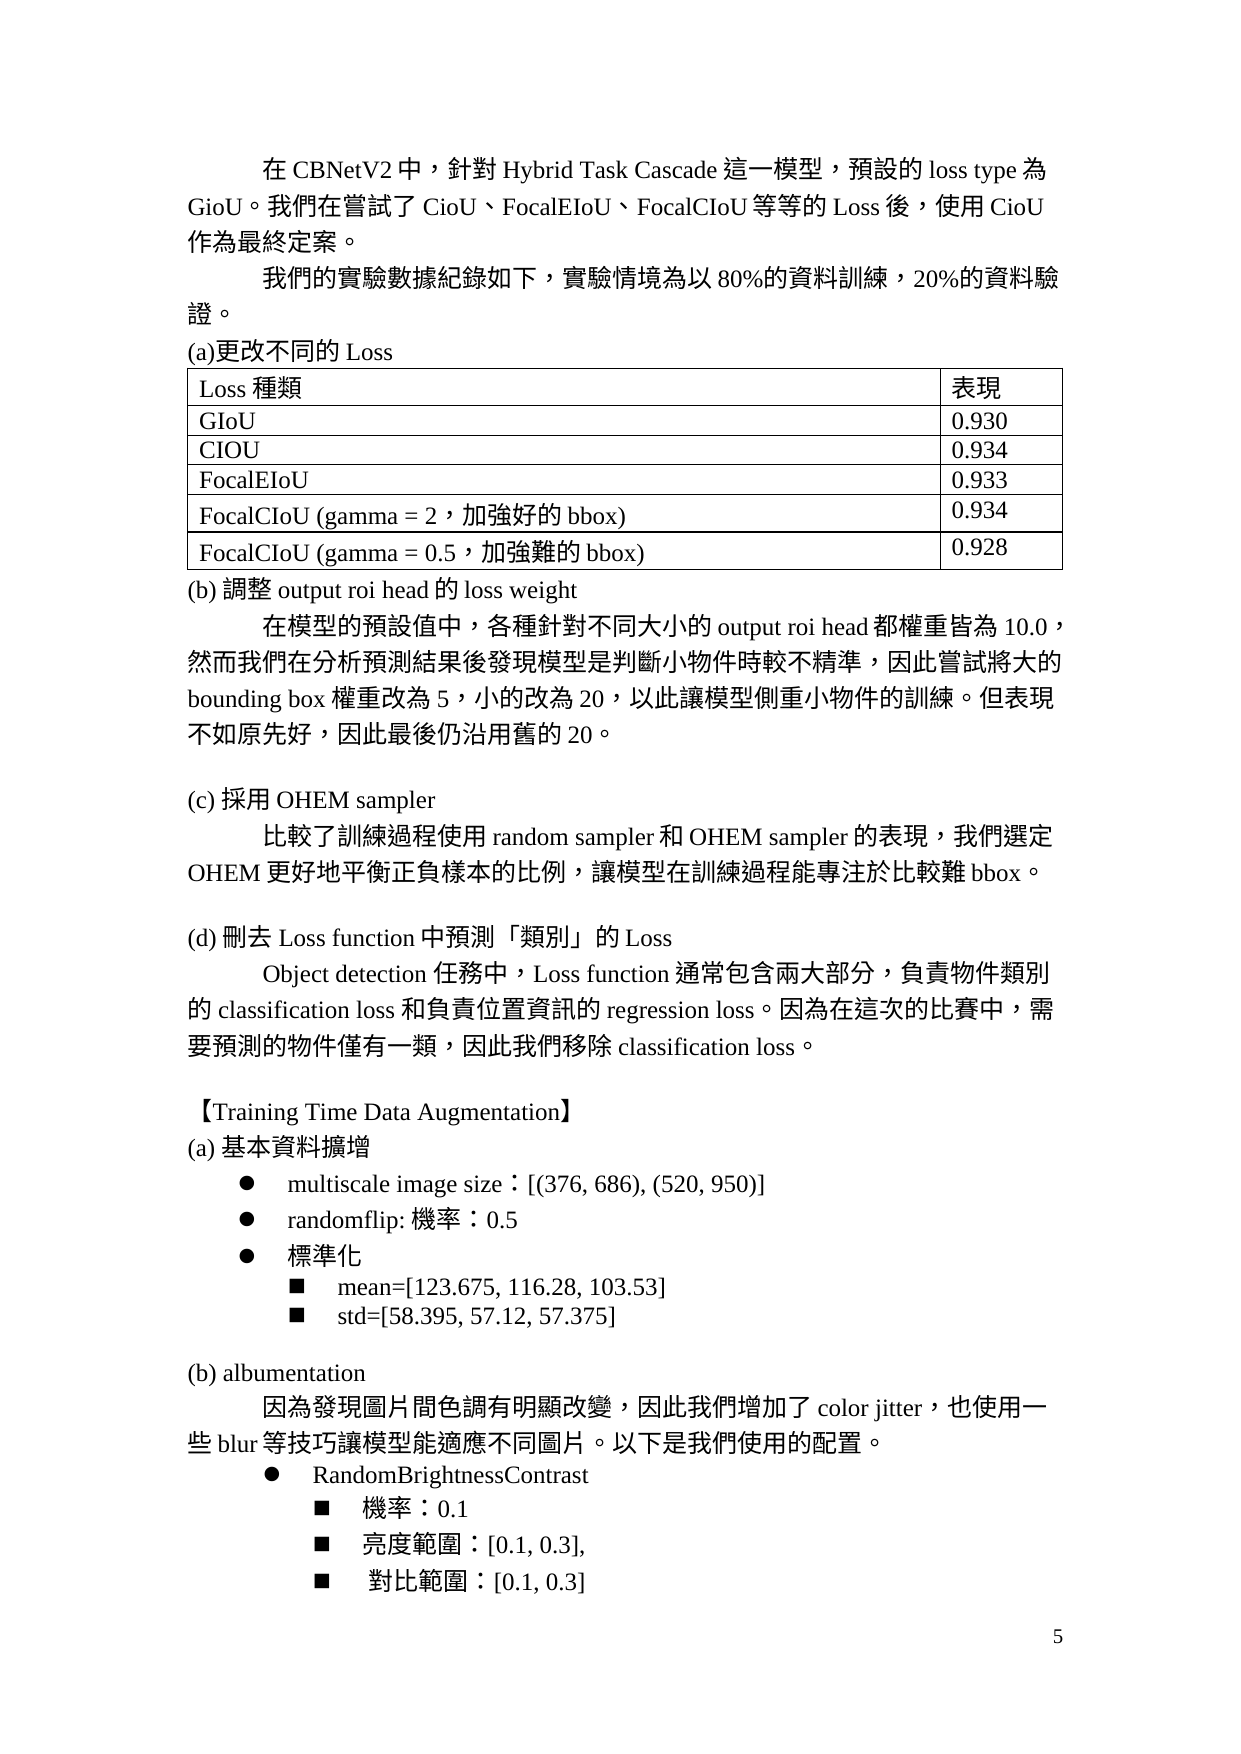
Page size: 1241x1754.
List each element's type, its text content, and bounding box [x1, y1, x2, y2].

text (d) 刪去 Loss function中預測「類別」的Loss [187, 917, 1063, 953]
table_cell FocalCIoU (gamma = 2，加強好的bbox) [188, 495, 940, 531]
text (a)更改不同的 Loss [187, 331, 1063, 367]
table_header 表現 [941, 369, 1062, 405]
text 在模型的預設值中，各種針對不同大小的output roi head都權重皆為10.0，然而我們在分析預測結果後發現模型是判斷小物件時較不精準，因此嘗試將大的bounding box 權重改為5，小的改為20，以此讓模型側重小物件的訓練。但表現不如原先好，因此最後仍沿用舊的20。 [187, 606, 1063, 751]
text 在CBNetV2中，針對Hybrid Task Cascade 這一模型，預設的loss type為GioU。我們在嘗試了CioU、FocalEIoU、FocalCIoU等等的Loss後，使用CioU作為最終定案。 [187, 150, 1063, 259]
text 我們的實驗數據紀錄如下，實驗情境為以80%的資料訓練，20%的資料驗證。 [187, 259, 1063, 331]
text (b) 調整output roi head的loss weight [187, 570, 1063, 606]
table_cell 0.928 [941, 533, 1062, 569]
table_cell FocalEIoU [188, 465, 940, 494]
table_cell FocalCIoU (gamma = 0.5，加強難的bbox) [188, 533, 940, 569]
list RandomBrightnessContrast [262, 1460, 1063, 1488]
table_cell CIOU [188, 436, 940, 464]
list multiscale image size：[(376, 686), (520, 950)] [237, 1163, 1063, 1200]
text 因為發現圖片間色調有明顯改變，因此我們增加了color jitter，也使用一些blur等技巧讓模型能適應不同圖片。以下是我們使用的配置。 [187, 1387, 1063, 1460]
list 機率：0.1 [312, 1488, 1063, 1525]
table_cell 0.930 [941, 406, 1062, 434]
list 對比範圍：[0.1, 0.3] [312, 1561, 1063, 1597]
text (c) 採用OHEM sampler [187, 780, 1063, 816]
list std=[58.395, 57.12, 57.375] [287, 1301, 1063, 1330]
list 亮度範圍：[0.1, 0.3], [312, 1525, 1063, 1561]
text Object detection 任務中，Loss function通常包含兩大部分，負責物件類別的 classification loss 和負責位置資訊的 regression loss。因為在這次的比賽中，需要預測的物件僅有一類，因此我們移除 classification loss。 [187, 953, 1063, 1062]
list 標準化 [237, 1236, 1063, 1272]
table_cell 0.934 [941, 495, 1062, 531]
text 比較了訓練過程使用random sampler和OHEM sampler的表現，我們選定OHEM更好地平衡正負樣本的比例，讓模型在訓練過程能專注於比較難bbox。 [187, 816, 1063, 888]
text (a) 基本資料擴增 [187, 1127, 1063, 1163]
table_cell 0.934 [941, 436, 1062, 464]
list mean=[123.675, 116.28, 103.53] [287, 1272, 1063, 1301]
text 【Training Time Data Augmentation】 [187, 1091, 1063, 1127]
list randomflip: 機率：0.5 [237, 1200, 1063, 1236]
table_cell GIoU [188, 406, 940, 434]
text (b) albumentation [187, 1358, 1063, 1387]
table_header Loss 種類 [188, 369, 940, 405]
table_cell 0.933 [941, 465, 1062, 494]
